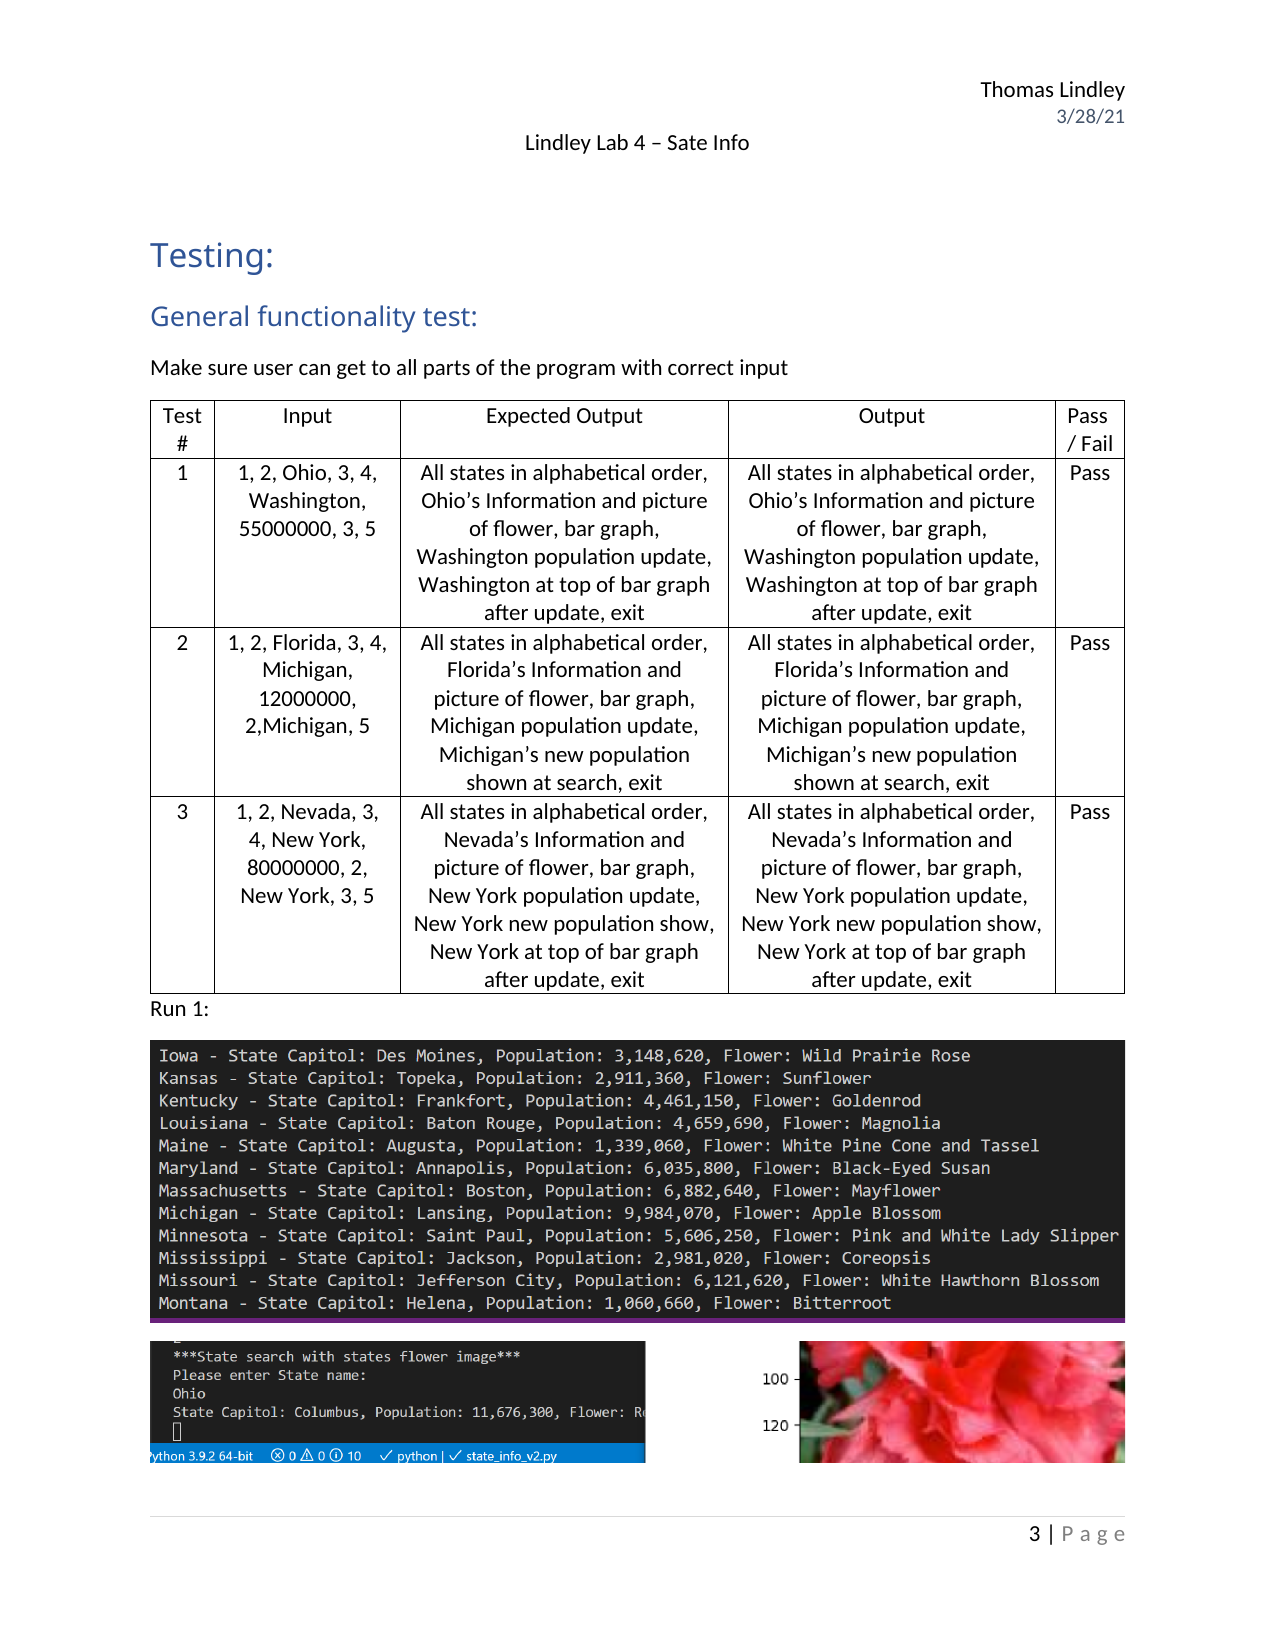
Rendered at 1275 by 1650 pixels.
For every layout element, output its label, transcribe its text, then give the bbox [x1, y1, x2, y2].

table_header Pass / Fail [1056, 401, 1124, 457]
table_cell All states in alphabetical order, Ohio’s Information and picture of flower, bar graph, Washington population update, Washington at top of bar graph after update, exit [401, 459, 728, 627]
table_cell All states in alphabetical order, Florida’s Information and picture of flower, bar graph, Michigan population update, Michigan’s new population shown at search, exit [729, 628, 1055, 796]
picture [150, 1341, 1125, 1463]
table_header Input [215, 401, 400, 457]
text Run 1: [150, 994, 1125, 1022]
table_header Output [729, 401, 1055, 457]
table_cell All states in alphabetical order, Nevada’s Information and picture of flower, bar graph, New York population update, New York new population show, New York at top of bar graph after update, exit [729, 797, 1055, 993]
table_cell Pass [1056, 459, 1124, 627]
table_cell Pass [1056, 628, 1124, 796]
table_header Expected Output [401, 401, 728, 457]
table_cell All states in alphabetical order, Florida’s Information and picture of flower, bar graph, Michigan population update, Michigan’s new population shown at search, exit [401, 628, 728, 796]
table_cell All states in alphabetical order, Nevada’s Information and picture of flower, bar graph, New York population update, New York new population show, New York at top of bar graph after update, exit [401, 797, 728, 993]
table_cell 1, 2, Florida, 3, 4, Michigan, 12000000, 2,Michigan, 5 [215, 628, 400, 796]
text Testing: [150, 231, 1125, 277]
picture [150, 1040, 1125, 1323]
text General functionality test: [150, 297, 1125, 334]
table_cell Pass [1056, 797, 1124, 993]
table_cell 2 [151, 628, 214, 796]
text Make sure user can get to all parts of the program with correct input [150, 353, 1125, 381]
table_header Test # [151, 401, 214, 457]
table_cell 1, 2, Ohio, 3, 4, Washington, 55000000, 3, 5 [215, 459, 400, 627]
table_cell 1, 2, Nevada, 3, 4, New York, 80000000, 2, New York, 3, 5 [215, 797, 400, 993]
table_cell All states in alphabetical order, Ohio’s Information and picture of flower, bar graph, Washington population update, Washington at top of bar graph after update, exit [729, 459, 1055, 627]
table_cell 1 [151, 459, 214, 627]
table_cell 3 [151, 797, 214, 993]
